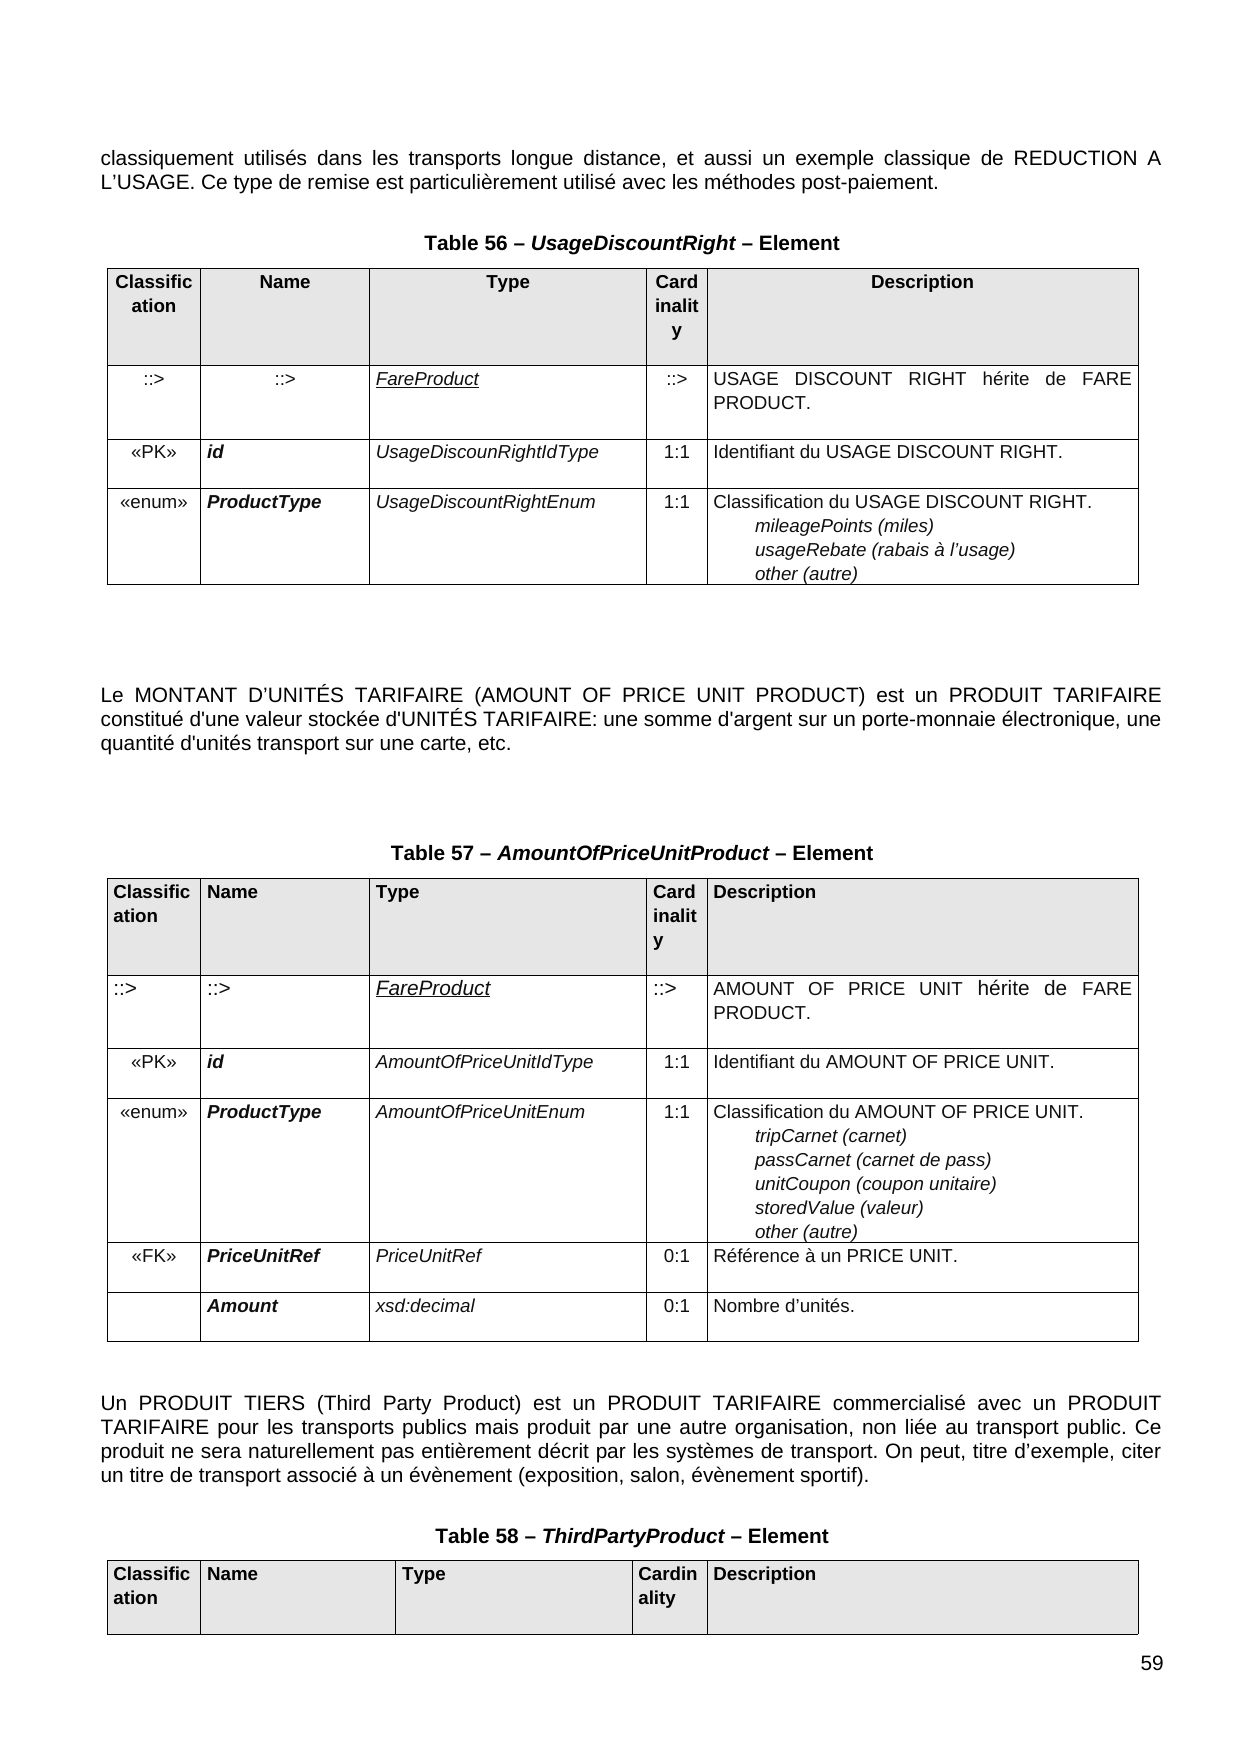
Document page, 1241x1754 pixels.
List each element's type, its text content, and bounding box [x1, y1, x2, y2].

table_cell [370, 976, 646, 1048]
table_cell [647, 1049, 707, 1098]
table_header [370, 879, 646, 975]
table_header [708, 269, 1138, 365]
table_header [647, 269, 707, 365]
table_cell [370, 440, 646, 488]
title Table 57 – AmountOfPriceUnitProduct – Element [100, 841, 1163, 865]
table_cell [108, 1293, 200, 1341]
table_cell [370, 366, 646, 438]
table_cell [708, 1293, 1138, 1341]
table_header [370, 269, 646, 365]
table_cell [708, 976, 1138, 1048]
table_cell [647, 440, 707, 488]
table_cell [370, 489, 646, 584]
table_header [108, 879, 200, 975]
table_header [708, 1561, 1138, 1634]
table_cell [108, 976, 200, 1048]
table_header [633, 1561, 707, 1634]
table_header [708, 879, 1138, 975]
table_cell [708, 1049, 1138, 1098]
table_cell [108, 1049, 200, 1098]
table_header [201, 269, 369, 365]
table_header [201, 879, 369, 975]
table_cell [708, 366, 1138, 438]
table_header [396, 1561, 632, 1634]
text Un PRODUIT TIERS (Third Party Product) est un PRODUIT TARIFAIRE commercialisé avec un PRODUIT TARIFAIRE pour les transports publics mais produit par une autre organisation, non liée au transport public. Ce produit ne sera naturellement pas entièrement décrit par les systèmes de transport. On peut, titre d’exemple, citer un titre de transport associé à un évènement (exposition, salon, évènement sportif). [100, 1391, 1163, 1486]
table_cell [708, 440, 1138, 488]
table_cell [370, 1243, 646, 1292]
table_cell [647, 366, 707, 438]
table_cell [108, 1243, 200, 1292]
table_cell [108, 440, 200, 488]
title Table 58 – ThirdPartyProduct – Element [100, 1524, 1163, 1548]
title Table 56 – UsageDiscountRight – Element [100, 231, 1163, 255]
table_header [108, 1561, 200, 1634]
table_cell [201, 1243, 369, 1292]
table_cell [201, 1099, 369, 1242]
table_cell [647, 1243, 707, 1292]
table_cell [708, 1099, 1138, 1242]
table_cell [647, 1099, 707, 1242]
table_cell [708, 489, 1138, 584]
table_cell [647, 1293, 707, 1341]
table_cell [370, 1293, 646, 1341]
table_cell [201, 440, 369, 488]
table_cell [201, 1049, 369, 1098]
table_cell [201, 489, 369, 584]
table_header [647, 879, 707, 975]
text Le MONTANT D’UNITÉS TARIFAIRE (AMOUNT OF PRICE UNIT PRODUCT) est un PRODUIT TARIFAIRE constitué d'une valeur stockée d'UNITÉS TARIFAIRE: une somme d'argent sur un porte-monnaie électronique, une quantité d'unités transport sur une carte, etc. [100, 683, 1163, 754]
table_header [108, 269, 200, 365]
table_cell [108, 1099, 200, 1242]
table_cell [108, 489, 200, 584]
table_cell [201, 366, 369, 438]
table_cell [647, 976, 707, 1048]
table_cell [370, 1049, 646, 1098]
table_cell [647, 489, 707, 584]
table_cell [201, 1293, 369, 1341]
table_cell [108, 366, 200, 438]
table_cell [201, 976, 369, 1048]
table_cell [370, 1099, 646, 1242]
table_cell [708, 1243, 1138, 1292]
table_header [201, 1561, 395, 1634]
